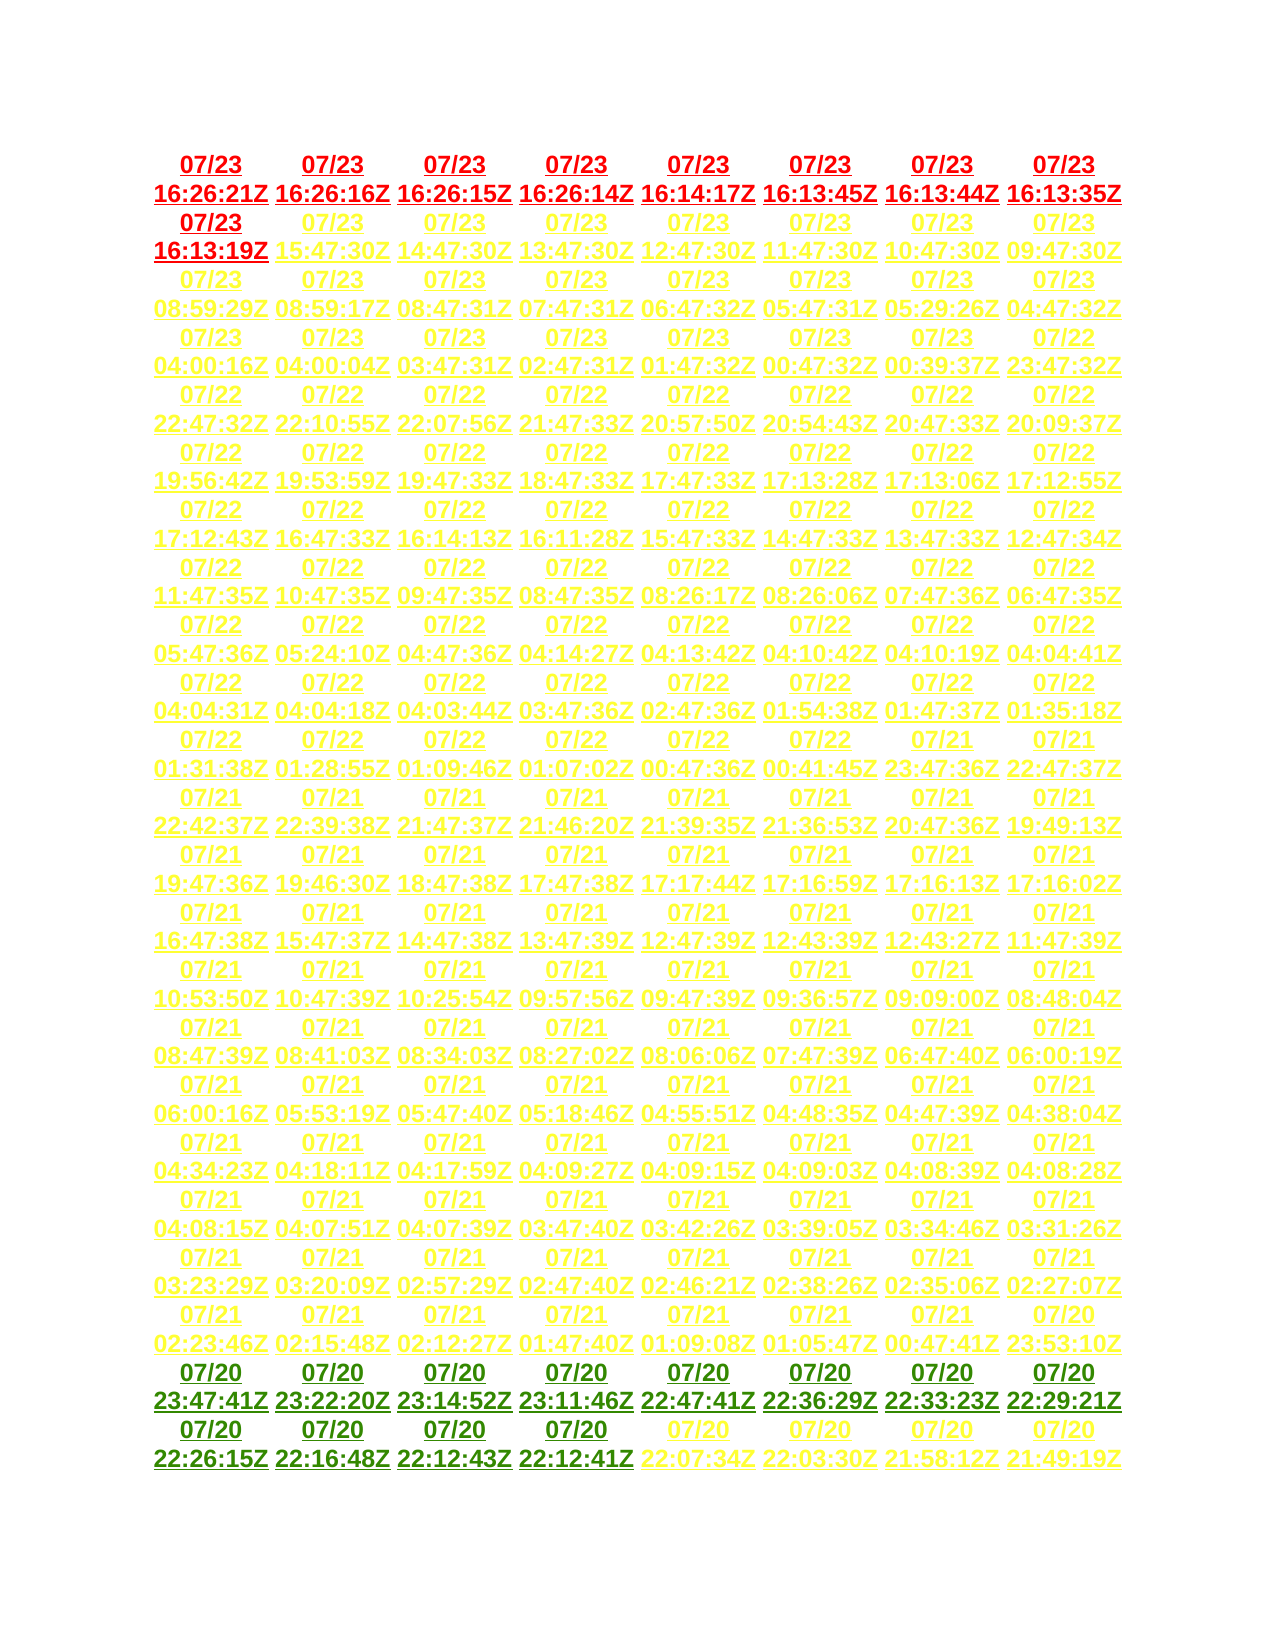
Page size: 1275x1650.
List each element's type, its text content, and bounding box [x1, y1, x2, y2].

table_cell 07/22 19:56:42Z [150, 438, 272, 495]
table_cell 07/21 17:16:13Z [881, 840, 1003, 897]
table_cell 07/21 09:09:00Z [881, 955, 1003, 1012]
table_cell 07/21 04:09:03Z [759, 1128, 881, 1185]
table_cell 07/22 01:54:38Z [759, 668, 881, 725]
table_cell 07/20 23:14:52Z [394, 1358, 516, 1415]
table_cell 07/21 16:47:38Z [150, 898, 272, 955]
table_cell 07/23 16:14:17Z [638, 150, 759, 207]
table_cell 07/21 02:15:48Z [272, 1300, 394, 1357]
table_cell 07/20 22:03:30Z [759, 1415, 881, 1472]
table_cell 07/23 11:47:30Z [759, 208, 881, 265]
table_cell 07/21 03:42:26Z [638, 1185, 759, 1242]
table_cell 07/22 08:26:17Z [638, 553, 759, 610]
table_cell 07/20 22:47:41Z [638, 1358, 759, 1415]
table_cell 07/22 17:13:28Z [759, 438, 881, 495]
table_cell 07/23 00:39:37Z [881, 323, 1003, 380]
table_cell 07/21 08:41:03Z [272, 1013, 394, 1070]
table_cell 07/21 02:12:27Z [394, 1300, 516, 1357]
table_cell 07/21 04:09:15Z [638, 1128, 759, 1185]
table_cell 07/22 17:12:55Z [1003, 438, 1125, 495]
table_cell 07/21 01:47:40Z [516, 1300, 637, 1357]
table_cell 07/21 04:08:15Z [150, 1185, 272, 1242]
table_cell 07/23 16:26:15Z [394, 150, 516, 207]
table_cell 07/23 16:13:19Z [150, 208, 272, 265]
table_cell 07/21 07:47:39Z [759, 1013, 881, 1070]
table_cell 07/21 12:47:39Z [638, 898, 759, 955]
table_cell 07/21 17:17:44Z [638, 840, 759, 897]
table_cell 07/21 04:17:59Z [394, 1128, 516, 1185]
table_cell 07/21 22:42:37Z [150, 783, 272, 840]
table_cell 07/21 02:23:46Z [150, 1300, 272, 1357]
table_cell 07/22 18:47:33Z [516, 438, 637, 495]
table_cell 07/23 13:47:30Z [516, 208, 637, 265]
table_cell 07/21 11:47:39Z [1003, 898, 1125, 955]
table_cell 07/23 03:47:31Z [394, 323, 516, 380]
table_cell 07/22 21:47:33Z [516, 380, 637, 437]
table_cell 07/20 22:12:41Z [516, 1415, 637, 1472]
table_cell 07/21 01:09:08Z [638, 1300, 759, 1357]
table_cell 07/21 02:46:21Z [638, 1243, 759, 1300]
table_cell 07/22 01:28:55Z [272, 725, 394, 782]
table_cell 07/21 03:23:29Z [150, 1243, 272, 1300]
table_cell 07/21 04:38:04Z [1003, 1070, 1125, 1127]
table_cell 07/23 09:47:30Z [1003, 208, 1125, 265]
table_cell 07/22 22:10:55Z [272, 380, 394, 437]
table_cell 07/22 01:09:46Z [394, 725, 516, 782]
table_cell 07/23 15:47:30Z [272, 208, 394, 265]
table_cell 07/21 06:00:19Z [1003, 1013, 1125, 1070]
table_cell 07/23 16:13:35Z [1003, 150, 1125, 207]
table_cell 07/23 05:47:31Z [759, 265, 881, 322]
table_cell 07/21 02:27:07Z [1003, 1243, 1125, 1300]
table_cell 07/23 16:26:14Z [516, 150, 637, 207]
table_cell 07/22 13:47:33Z [881, 495, 1003, 552]
table_cell 07/20 23:11:46Z [516, 1358, 637, 1415]
table_cell 07/22 00:47:36Z [638, 725, 759, 782]
table_cell 07/22 12:47:34Z [1003, 495, 1125, 552]
table_cell 07/22 16:11:28Z [516, 495, 637, 552]
table_cell 07/23 16:13:45Z [759, 150, 881, 207]
table_cell 07/21 04:34:23Z [150, 1128, 272, 1185]
table_cell 07/21 15:47:37Z [272, 898, 394, 955]
table_cell 07/23 04:00:04Z [272, 323, 394, 380]
table_cell 07/22 10:47:35Z [272, 553, 394, 610]
table_cell 07/21 12:43:27Z [881, 898, 1003, 955]
table_cell 07/23 16:26:16Z [272, 150, 394, 207]
table_cell 07/21 21:46:20Z [516, 783, 637, 840]
table_cell 07/23 14:47:30Z [394, 208, 516, 265]
table_cell 07/21 04:08:28Z [1003, 1128, 1125, 1185]
table_cell 07/23 16:13:44Z [881, 150, 1003, 207]
table_cell 07/21 10:47:39Z [272, 955, 394, 1012]
table_cell 07/22 08:26:06Z [759, 553, 881, 610]
table_cell 07/21 04:47:39Z [881, 1070, 1003, 1127]
table_cell 07/22 20:47:33Z [881, 380, 1003, 437]
table_cell 07/21 08:27:02Z [516, 1013, 637, 1070]
table_cell 07/21 03:39:05Z [759, 1185, 881, 1242]
table_cell 07/22 19:53:59Z [272, 438, 394, 495]
table_cell 07/23 00:47:32Z [759, 323, 881, 380]
table_cell 07/22 17:47:33Z [638, 438, 759, 495]
table_cell 07/22 16:14:13Z [394, 495, 516, 552]
table_cell 07/21 21:47:37Z [394, 783, 516, 840]
table_cell 07/21 08:06:06Z [638, 1013, 759, 1070]
table_cell 07/22 04:47:36Z [394, 610, 516, 667]
table_cell 07/20 22:16:48Z [272, 1415, 394, 1472]
table_cell 07/22 14:47:33Z [759, 495, 881, 552]
table_cell 07/21 09:36:57Z [759, 955, 881, 1012]
table_cell 07/21 02:47:40Z [516, 1243, 637, 1300]
table_cell 07/23 01:47:32Z [638, 323, 759, 380]
table_cell 07/21 10:25:54Z [394, 955, 516, 1012]
table_cell 07/23 06:47:32Z [638, 265, 759, 322]
table_cell 07/22 04:14:27Z [516, 610, 637, 667]
table_cell 07/23 08:59:17Z [272, 265, 394, 322]
table_cell 07/22 02:47:36Z [638, 668, 759, 725]
table_cell 07/21 08:34:03Z [394, 1013, 516, 1070]
table_cell 07/22 01:07:02Z [516, 725, 637, 782]
table_cell 07/20 21:49:19Z [1003, 1415, 1125, 1472]
table_cell 07/22 20:09:37Z [1003, 380, 1125, 437]
table_cell 07/21 06:47:40Z [881, 1013, 1003, 1070]
table_cell 07/21 04:18:11Z [272, 1128, 394, 1185]
table_cell 07/20 23:53:10Z [1003, 1300, 1125, 1357]
table_cell 07/22 03:47:36Z [516, 668, 637, 725]
table_cell 07/22 19:47:33Z [394, 438, 516, 495]
table_cell 07/22 04:04:18Z [272, 668, 394, 725]
table_cell 07/22 20:57:50Z [638, 380, 759, 437]
table_cell 07/22 11:47:35Z [150, 553, 272, 610]
table_cell 07/21 02:57:29Z [394, 1243, 516, 1300]
table_cell 07/20 21:58:12Z [881, 1415, 1003, 1472]
table_cell 07/22 17:13:06Z [881, 438, 1003, 495]
table_cell 07/21 18:47:38Z [394, 840, 516, 897]
table_cell 07/20 22:33:23Z [881, 1358, 1003, 1415]
table_cell 07/21 02:35:06Z [881, 1243, 1003, 1300]
table_cell 07/22 05:47:36Z [150, 610, 272, 667]
table_cell 07/23 16:26:21Z [150, 150, 272, 207]
table_cell 07/22 04:03:44Z [394, 668, 516, 725]
table_cell 07/20 23:22:20Z [272, 1358, 394, 1415]
table_cell 07/23 12:47:30Z [638, 208, 759, 265]
table_cell 07/22 05:24:10Z [272, 610, 394, 667]
table_cell 07/23 04:47:32Z [1003, 265, 1125, 322]
table_cell 07/20 22:29:21Z [1003, 1358, 1125, 1415]
table_cell 07/21 09:47:39Z [638, 955, 759, 1012]
table_cell 07/21 05:53:19Z [272, 1070, 394, 1127]
table_cell 07/22 20:54:43Z [759, 380, 881, 437]
table_cell 07/23 10:47:30Z [881, 208, 1003, 265]
table_cell 07/21 17:47:38Z [516, 840, 637, 897]
table_cell 07/21 04:55:51Z [638, 1070, 759, 1127]
table_cell 07/21 08:47:39Z [150, 1013, 272, 1070]
table_cell 07/21 22:47:37Z [1003, 725, 1125, 782]
table_cell 07/23 07:47:31Z [516, 265, 637, 322]
table_cell 07/22 00:41:45Z [759, 725, 881, 782]
table_cell 07/22 22:47:32Z [150, 380, 272, 437]
table_cell 07/21 00:47:41Z [881, 1300, 1003, 1357]
table_cell 07/21 19:49:13Z [1003, 783, 1125, 840]
table_cell 07/22 01:35:18Z [1003, 668, 1125, 725]
table_cell 07/21 17:16:59Z [759, 840, 881, 897]
table_cell 07/21 23:47:36Z [881, 725, 1003, 782]
table_cell 07/21 10:53:50Z [150, 955, 272, 1012]
table_cell 07/21 03:31:26Z [1003, 1185, 1125, 1242]
table_cell 07/21 05:47:40Z [394, 1070, 516, 1127]
table_cell 07/20 23:47:41Z [150, 1358, 272, 1415]
table_cell 07/21 02:38:26Z [759, 1243, 881, 1300]
table_cell 07/23 08:47:31Z [394, 265, 516, 322]
table_cell 07/22 23:47:32Z [1003, 323, 1125, 380]
table_cell 07/20 22:07:34Z [638, 1415, 759, 1472]
table_cell 07/22 04:04:31Z [150, 668, 272, 725]
table_cell 07/22 06:47:35Z [1003, 553, 1125, 610]
table_cell 07/22 04:13:42Z [638, 610, 759, 667]
table_cell 07/23 08:59:29Z [150, 265, 272, 322]
table_cell 07/21 01:05:47Z [759, 1300, 881, 1357]
table_cell 07/23 05:29:26Z [881, 265, 1003, 322]
table_cell 07/21 21:36:53Z [759, 783, 881, 840]
table_cell 07/21 03:47:40Z [516, 1185, 637, 1242]
table_cell 07/22 01:31:38Z [150, 725, 272, 782]
table_cell 07/21 12:43:39Z [759, 898, 881, 955]
table_cell 07/21 04:07:39Z [394, 1185, 516, 1242]
table_cell 07/21 04:09:27Z [516, 1128, 637, 1185]
table_cell 07/21 17:16:02Z [1003, 840, 1125, 897]
table_cell 07/21 04:08:39Z [881, 1128, 1003, 1185]
table_cell 07/22 01:47:37Z [881, 668, 1003, 725]
table_cell 07/22 09:47:35Z [394, 553, 516, 610]
table_cell 07/23 04:00:16Z [150, 323, 272, 380]
table_cell 07/21 21:39:35Z [638, 783, 759, 840]
table_cell 07/21 09:57:56Z [516, 955, 637, 1012]
table_cell 07/21 19:46:30Z [272, 840, 394, 897]
table_cell 07/20 22:12:43Z [394, 1415, 516, 1472]
table_cell 07/23 02:47:31Z [516, 323, 637, 380]
table_cell 07/21 08:48:04Z [1003, 955, 1125, 1012]
table_cell 07/21 04:48:35Z [759, 1070, 881, 1127]
table_cell 07/20 22:26:15Z [150, 1415, 272, 1472]
table_cell 07/20 22:36:29Z [759, 1358, 881, 1415]
table_cell 07/21 03:34:46Z [881, 1185, 1003, 1242]
table_cell 07/22 16:47:33Z [272, 495, 394, 552]
table_cell 07/22 08:47:35Z [516, 553, 637, 610]
table_cell 07/21 14:47:38Z [394, 898, 516, 955]
table_cell 07/21 22:39:38Z [272, 783, 394, 840]
table_cell 07/21 13:47:39Z [516, 898, 637, 955]
table_cell 07/22 15:47:33Z [638, 495, 759, 552]
table_cell 07/21 03:20:09Z [272, 1243, 394, 1300]
table_cell 07/22 04:10:42Z [759, 610, 881, 667]
table_cell 07/22 22:07:56Z [394, 380, 516, 437]
table_cell 07/22 04:10:19Z [881, 610, 1003, 667]
table_cell 07/21 06:00:16Z [150, 1070, 272, 1127]
table_cell 07/21 19:47:36Z [150, 840, 272, 897]
table_cell 07/22 17:12:43Z [150, 495, 272, 552]
table_cell 07/21 04:07:51Z [272, 1185, 394, 1242]
table_cell 07/22 07:47:36Z [881, 553, 1003, 610]
table_cell 07/21 20:47:36Z [881, 783, 1003, 840]
table_cell 07/22 04:04:41Z [1003, 610, 1125, 667]
table_cell 07/21 05:18:46Z [516, 1070, 637, 1127]
